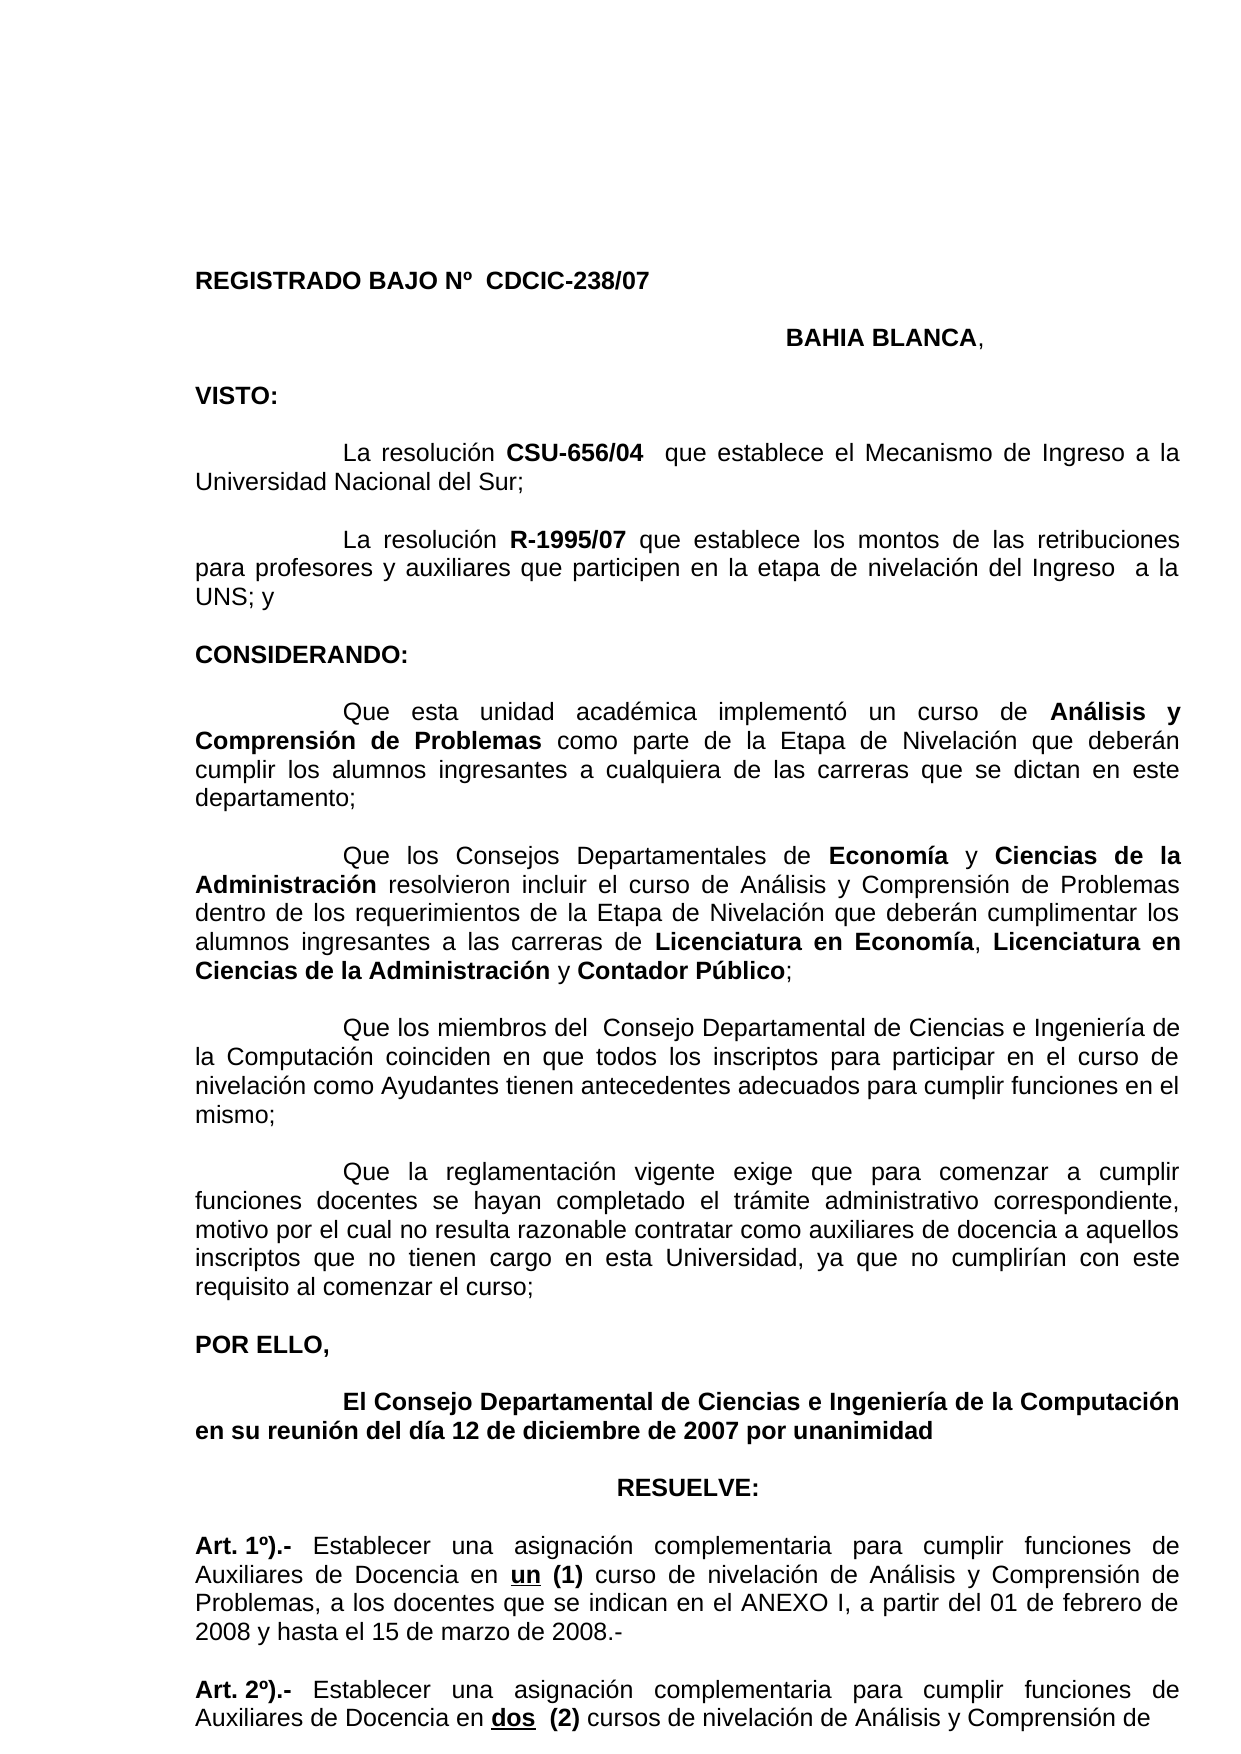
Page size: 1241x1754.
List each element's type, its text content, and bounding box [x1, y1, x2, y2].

text Art. 2º).- Establecer una asignación complementaria para cumplir funciones de Auxiliares de Docencia en dos (2) cursos de nivelación de Análisis y Comprensión de [195, 1674, 1181, 1732]
subtitle REGISTRADO BAJO Nº CDCIC-238/07 [195, 266, 1181, 294]
text CONSIDERANDO: [195, 639, 1181, 668]
text Art. 1º).- Establecer una asignación complementaria para cumplir funciones de Auxiliares de Docencia en un (1) curso de nivelación de Análisis y Comprensión de Problemas, a los docentes que se indican en el ANEXO I, a partir del 01 de febrero de 2008 y hasta el 15 de marzo de 2008.- [195, 1531, 1181, 1646]
text POR ELLO, [195, 1329, 1181, 1358]
text Que los Consejos Departamentales de Economía y Ciencias de la Administración resolvieron incluir el curso de Análisis y Comprensión de Problemas dentro de los requerimientos de la Etapa de Nivelación que deberán cumplimentar los alumnos ingresantes a las carreras de Licenciatura en Economía, Licenciatura en Ciencias de la Administración y Contador Público; [195, 841, 1181, 984]
text La resolución R-1995/07 que establece los montos de las retribuciones para profesores y auxiliares que participen en la etapa de nivelación del Ingreso a la UNS; y [195, 524, 1181, 611]
text Que los miembros del Consejo Departamental de Ciencias e Ingeniería de la Computación coinciden en que todos los inscriptos para participar en el curso de nivelación como Ayudantes tienen antecedentes adecuados para cumplir funciones en el mismo; [195, 1013, 1181, 1128]
text RESUELVE: [195, 1473, 1181, 1502]
text La resolución CSU-656/04 que establece el Mecanismo de Ingreso a la Universidad Nacional del Sur; [195, 438, 1181, 496]
text El Consejo Departamental de Ciencias e Ingeniería de la Computación en su reunión del día 12 de diciembre de 2007 por unanimidad [195, 1387, 1181, 1444]
text Que la reglamentación vigente exige que para comenzar a cumplir funciones docentes se hayan completado el trámite administrativo correspondiente, motivo por el cual no resulta razonable contratar como auxiliares de docencia a aquellos inscriptos que no tienen cargo en esta Universidad, ya que no cumplirían con este requisito al comenzar el curso; [195, 1157, 1181, 1301]
text VISTO: [195, 381, 1181, 409]
text BAHIA BLANCA, [195, 323, 1181, 352]
text Que esta unidad académica implementó un curso de Análisis y Comprensión de Problemas como parte de la Etapa de Nivelación que deberán cumplir los alumnos ingresantes a cualquiera de las carreras que se dictan en este departamento; [195, 697, 1181, 812]
